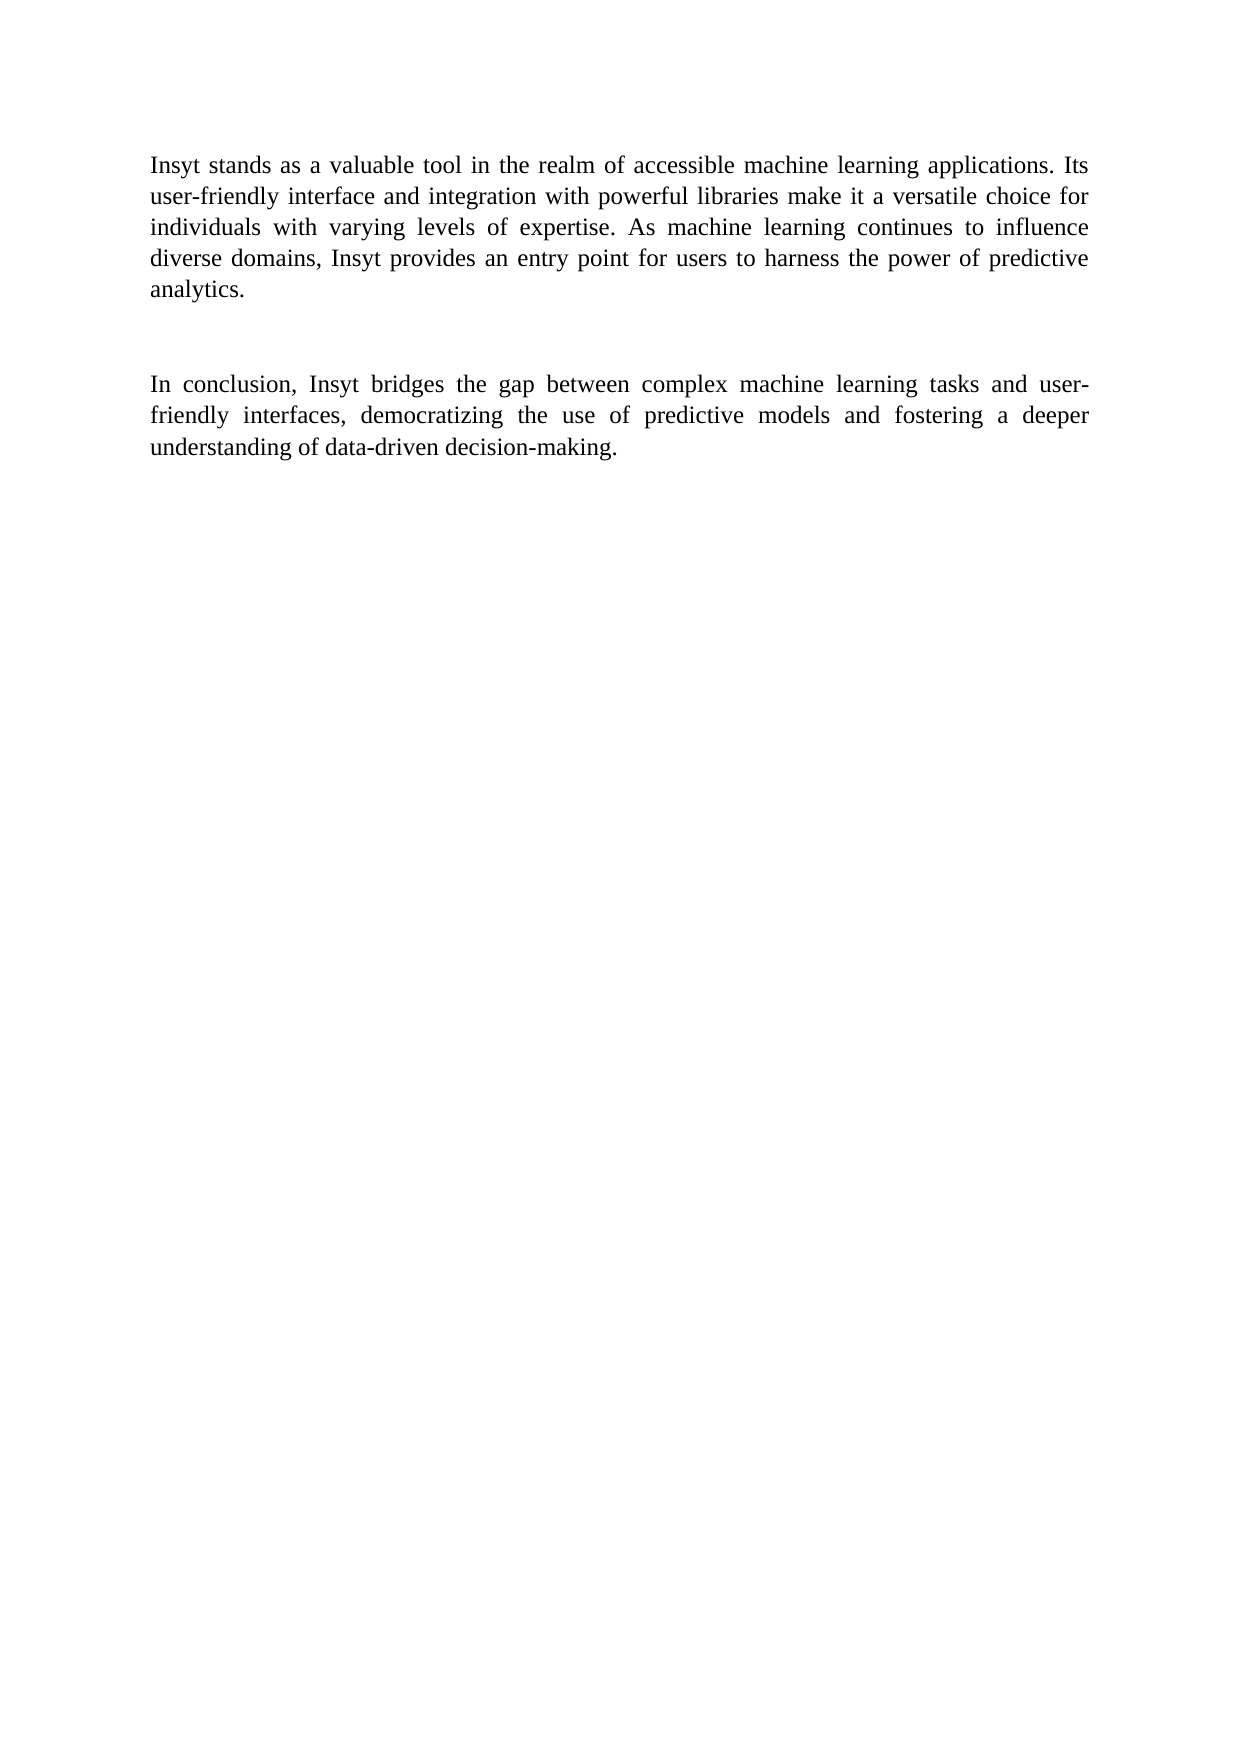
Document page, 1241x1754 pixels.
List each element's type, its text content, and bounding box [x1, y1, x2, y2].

text Insyt stands as a valuable tool in the realm of accessible machine learning applications. Its user-friendly interface and integration with powerful libraries make it a versatile choice for individuals with varying levels of expertise. As machine learning continues to influence diverse domains, Insyt provides an entry point for users to harness the power of predictive analytics. [150, 150, 1090, 303]
text In conclusion, Insyt bridges the gap between complex machine learning tasks and user-friendly interfaces, democratizing the use of predictive models and fostering a deeper understanding of data-driven decision-making. [150, 369, 1090, 460]
